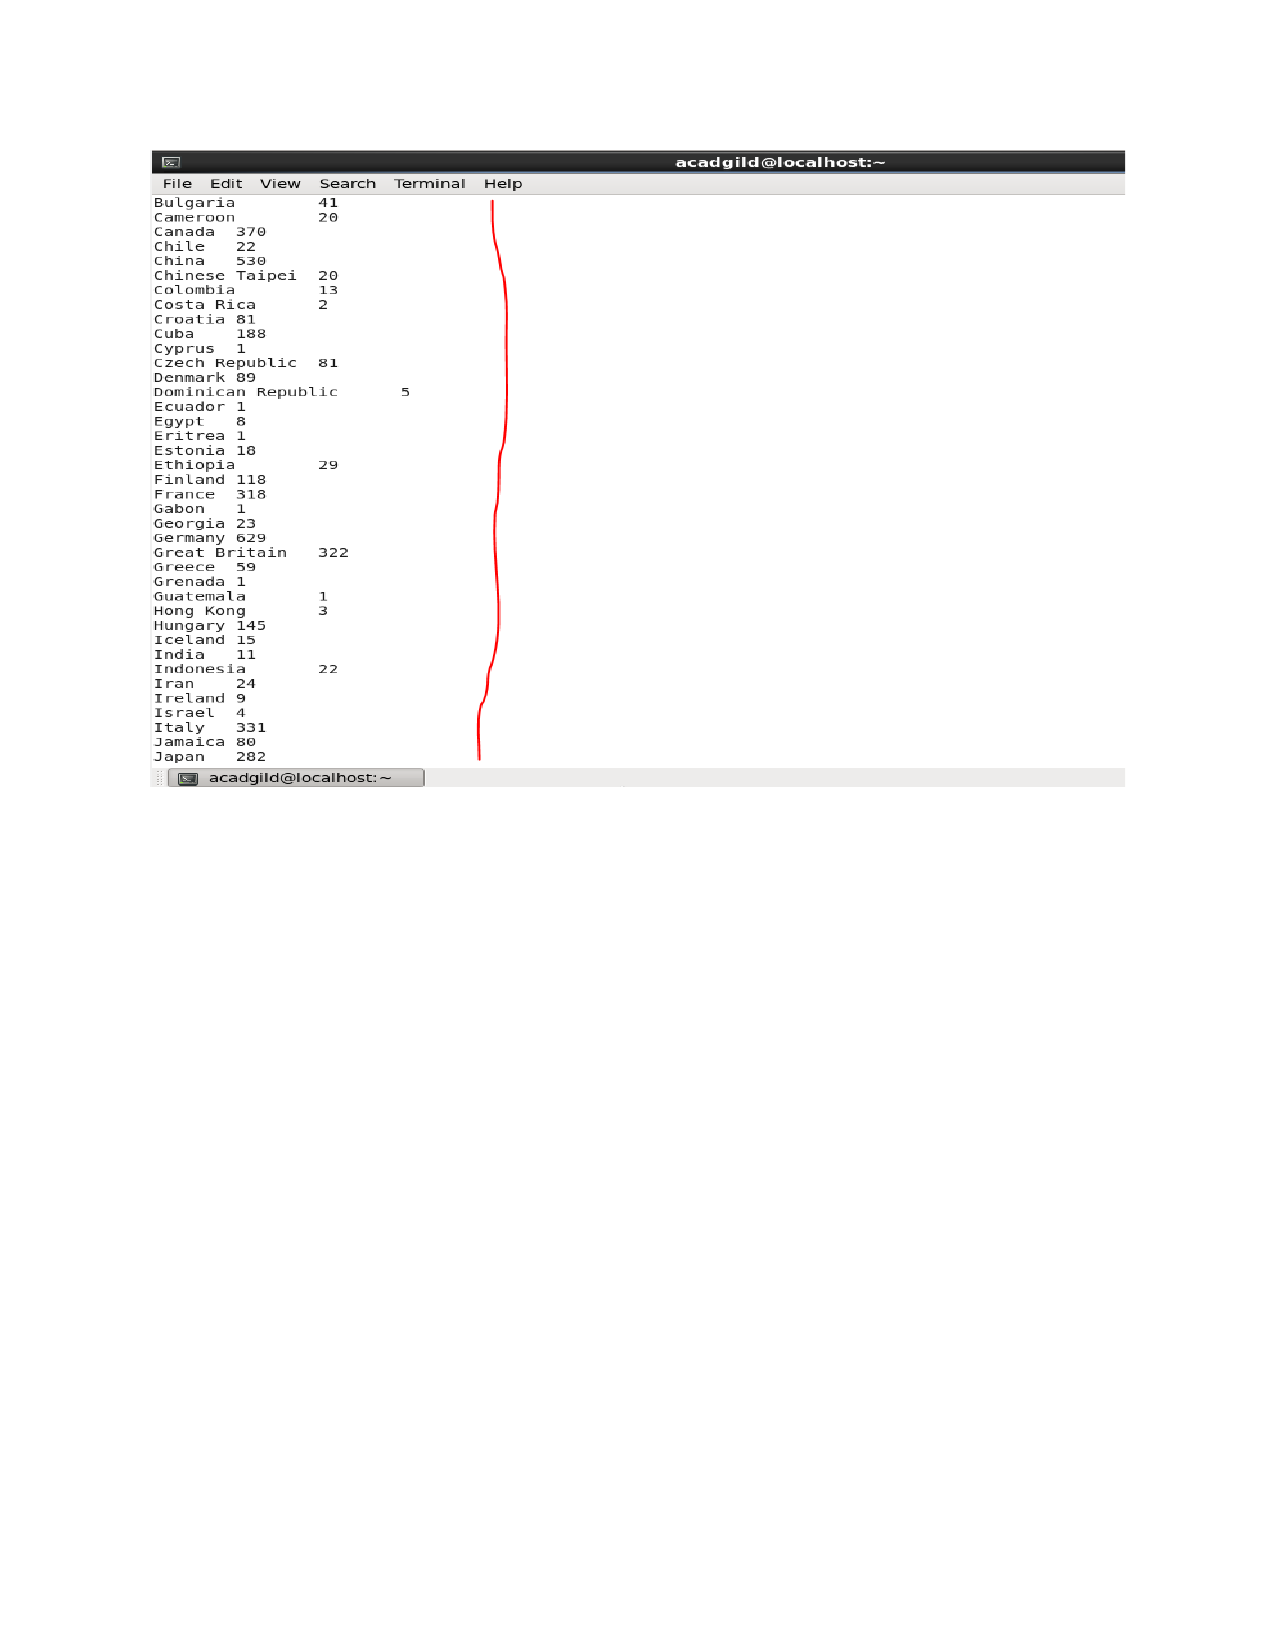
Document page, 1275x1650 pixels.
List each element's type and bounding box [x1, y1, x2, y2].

picture [150, 150, 1125, 787]
